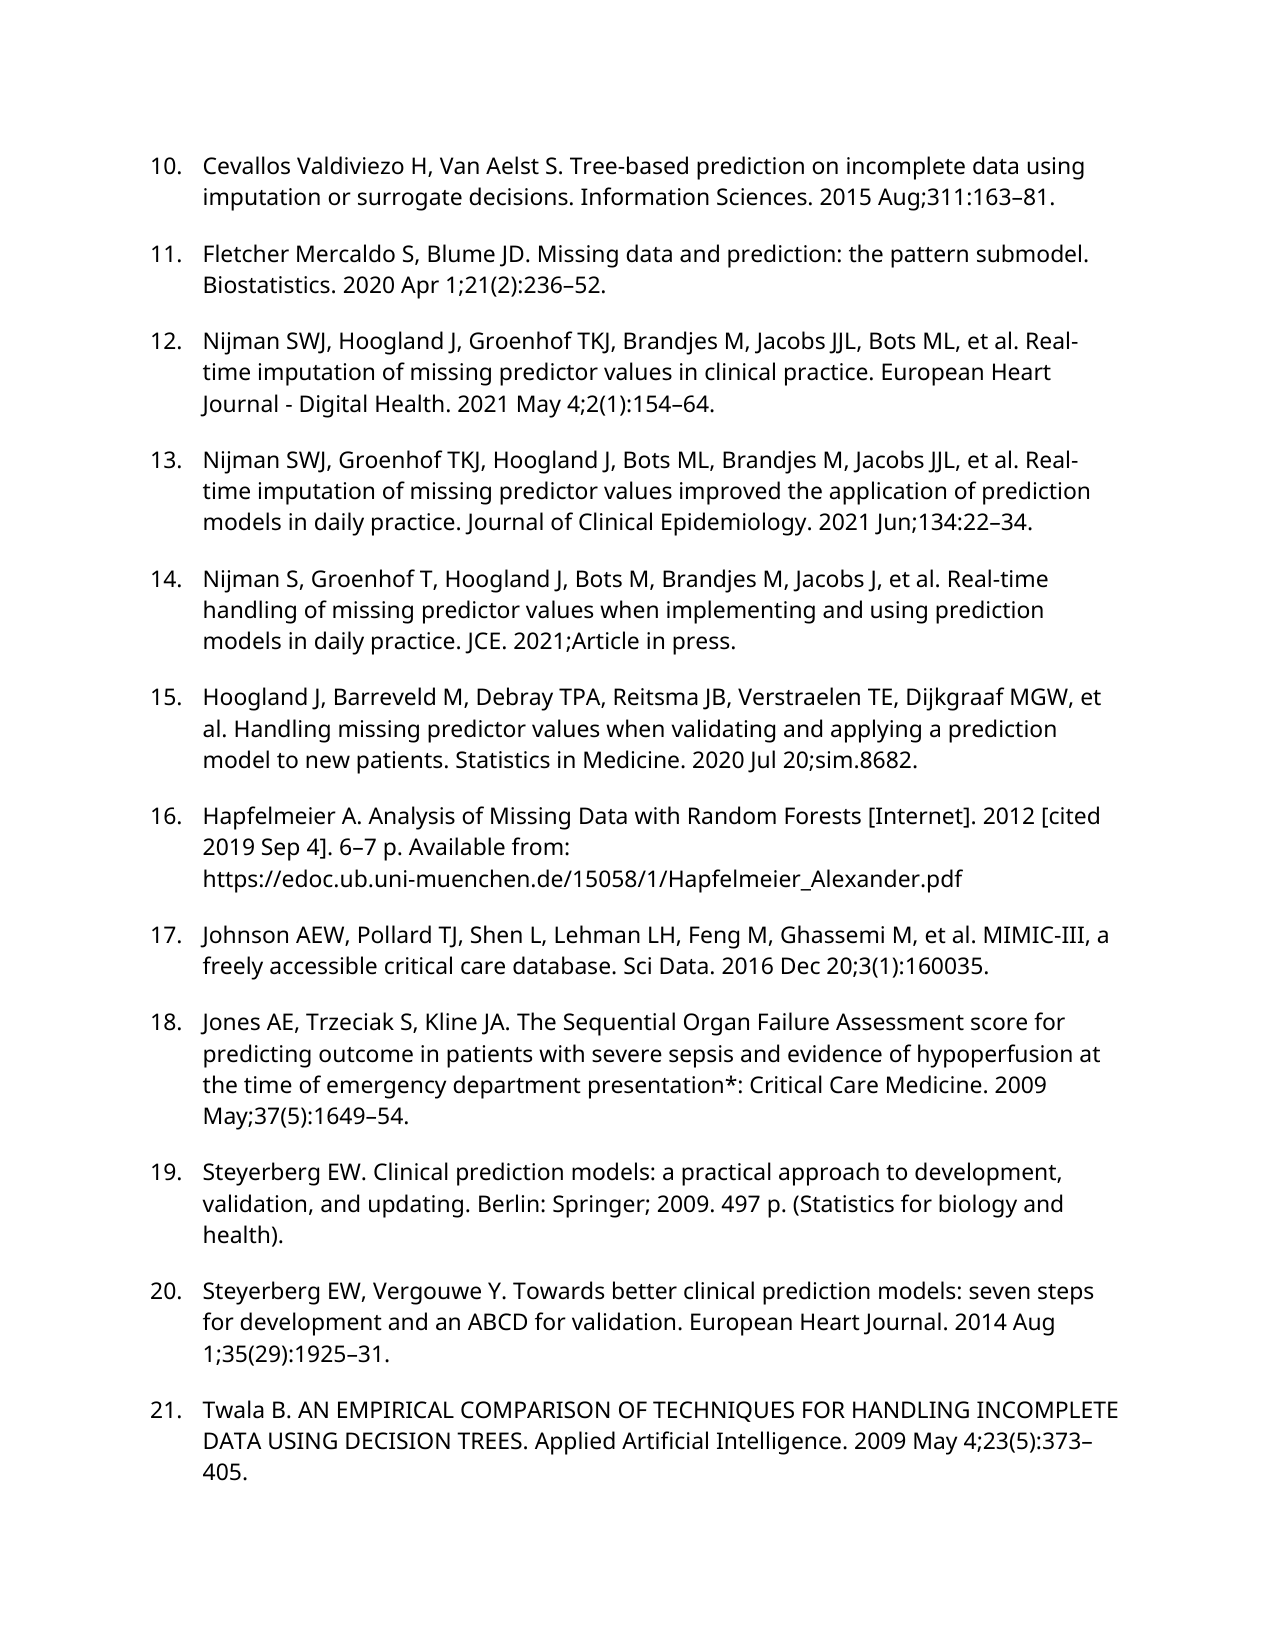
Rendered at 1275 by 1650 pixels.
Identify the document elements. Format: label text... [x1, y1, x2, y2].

text 20. Steyerberg EW, Vergouwe Y. Towards better clinical prediction models: seven steps for development and an ABCD for validation. European Heart Journal. 2014 Aug 1;35(29):1925–31. [150, 1275, 1125, 1369]
text 12. Nijman SWJ, Hoogland J, Groenhof TKJ, Brandjes M, Jacobs JJL, Bots ML, et al. Real-time imputation of missing predictor values in clinical practice. European Heart Journal - Digital Health. 2021 May 4;2(1):154–64. [150, 325, 1125, 419]
text 15. Hoogland J, Barreveld M, Debray TPA, Reitsma JB, Verstraelen TE, Dijkgraaf MGW, et al. Handling missing predictor values when validating and applying a prediction model to new patients. Statistics in Medicine. 2020 Jul 20;sim.8682. [150, 681, 1125, 775]
text 10. Cevallos Valdiviezo H, Van Aelst S. Tree-based prediction on incomplete data using imputation or surrogate decisions. Information Sciences. 2015 Aug;311:163–81. [150, 150, 1125, 212]
text 16. Hapfelmeier A. Analysis of Missing Data with Random Forests [Internet]. 2012 [cited 2019 Sep 4]. 6–7 p. Available from: https://edoc.ub.uni-muenchen.de/15058/1/Hapfelmeier_Alexander.pdf [150, 800, 1125, 894]
text 18. Jones AE, Trzeciak S, Kline JA. The Sequential Organ Failure Assessment score for predicting outcome in patients with severe sepsis and evidence of hypoperfusion at the time of emergency department presentation*: Critical Care Medicine. 2009 May;37(5):1649–54. [150, 1006, 1125, 1131]
text 19. Steyerberg EW. Clinical prediction models: a practical approach to development, validation, and updating. Berlin: Springer; 2009. 497 p. (Statistics for biology and health). [150, 1156, 1125, 1250]
text 17. Johnson AEW, Pollard TJ, Shen L, Lehman LH, Feng M, Ghassemi M, et al. MIMIC-III, a freely accessible critical care database. Sci Data. 2016 Dec 20;3(1):160035. [150, 919, 1125, 981]
text 21. Twala B. AN EMPIRICAL COMPARISON OF TECHNIQUES FOR HANDLING INCOMPLETE DATA USING DECISION TREES. Applied Artificial Intelligence. 2009 May 4;23(5):373–405. [150, 1394, 1125, 1487]
text 14. Nijman S, Groenhof T, Hoogland J, Bots M, Brandjes M, Jacobs J, et al. Real-time handling of missing predictor values when implementing and using prediction models in daily practice. JCE. 2021;Article in press. [150, 562, 1125, 656]
text 13. Nijman SWJ, Groenhof TKJ, Hoogland J, Bots ML, Brandjes M, Jacobs JJL, et al. Real-time imputation of missing predictor values improved the application of prediction models in daily practice. Journal of Clinical Epidemiology. 2021 Jun;134:22–34. [150, 444, 1125, 537]
text 11. Fletcher Mercaldo S, Blume JD. Missing data and prediction: the pattern submodel. Biostatistics. 2020 Apr 1;21(2):236–52. [150, 237, 1125, 300]
